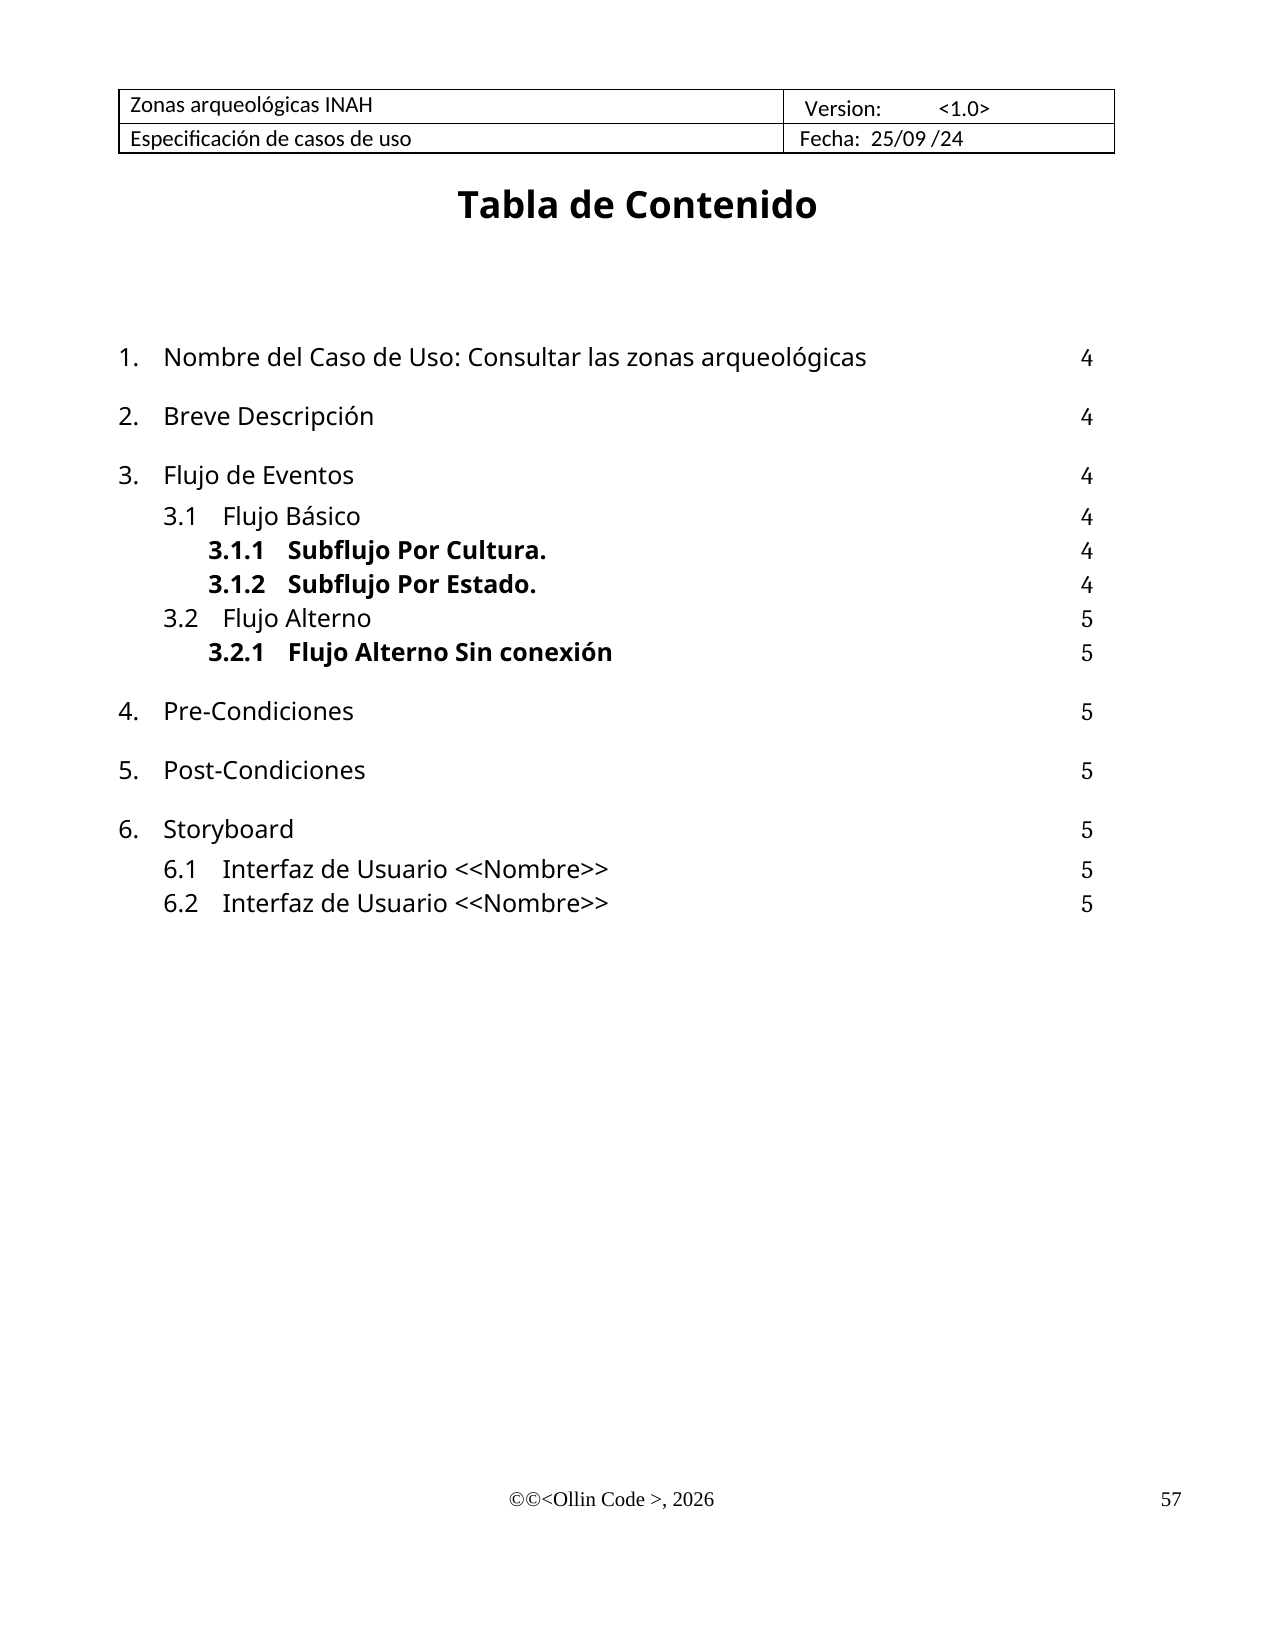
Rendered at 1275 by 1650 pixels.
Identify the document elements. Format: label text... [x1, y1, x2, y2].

text 3. Flujo de Eventos 4 [118, 458, 1082, 492]
text 3.1.1 Subflujo Por Cultura. 4 [208, 532, 1157, 566]
text 1. Nombre del Caso de Uso: Consultar las zonas arqueológicas 4 [118, 340, 1082, 374]
title Tabla de Contenido [118, 178, 1157, 229]
text 3.1.2 Subflujo Por Estado. 4 [208, 566, 1157, 601]
text 2. Breve Descripción 4 [118, 399, 1082, 433]
text 5. Post-Condiciones 5 [118, 753, 1082, 787]
text 3.1 Flujo Básico 4 [163, 498, 1082, 532]
text 6.2 Interfaz de Usuario <<Nombre>> 5 [163, 886, 1082, 920]
text 3.2.1 Flujo Alterno Sin conexión 5 [208, 634, 1157, 669]
text 4. Pre-Condiciones 5 [118, 694, 1082, 728]
text 6. Storyboard 5 [118, 812, 1082, 846]
text 3.2 Flujo Alterno 5 [163, 601, 1082, 634]
text 6.1 Interfaz de Usuario <<Nombre>> 5 [163, 852, 1082, 886]
